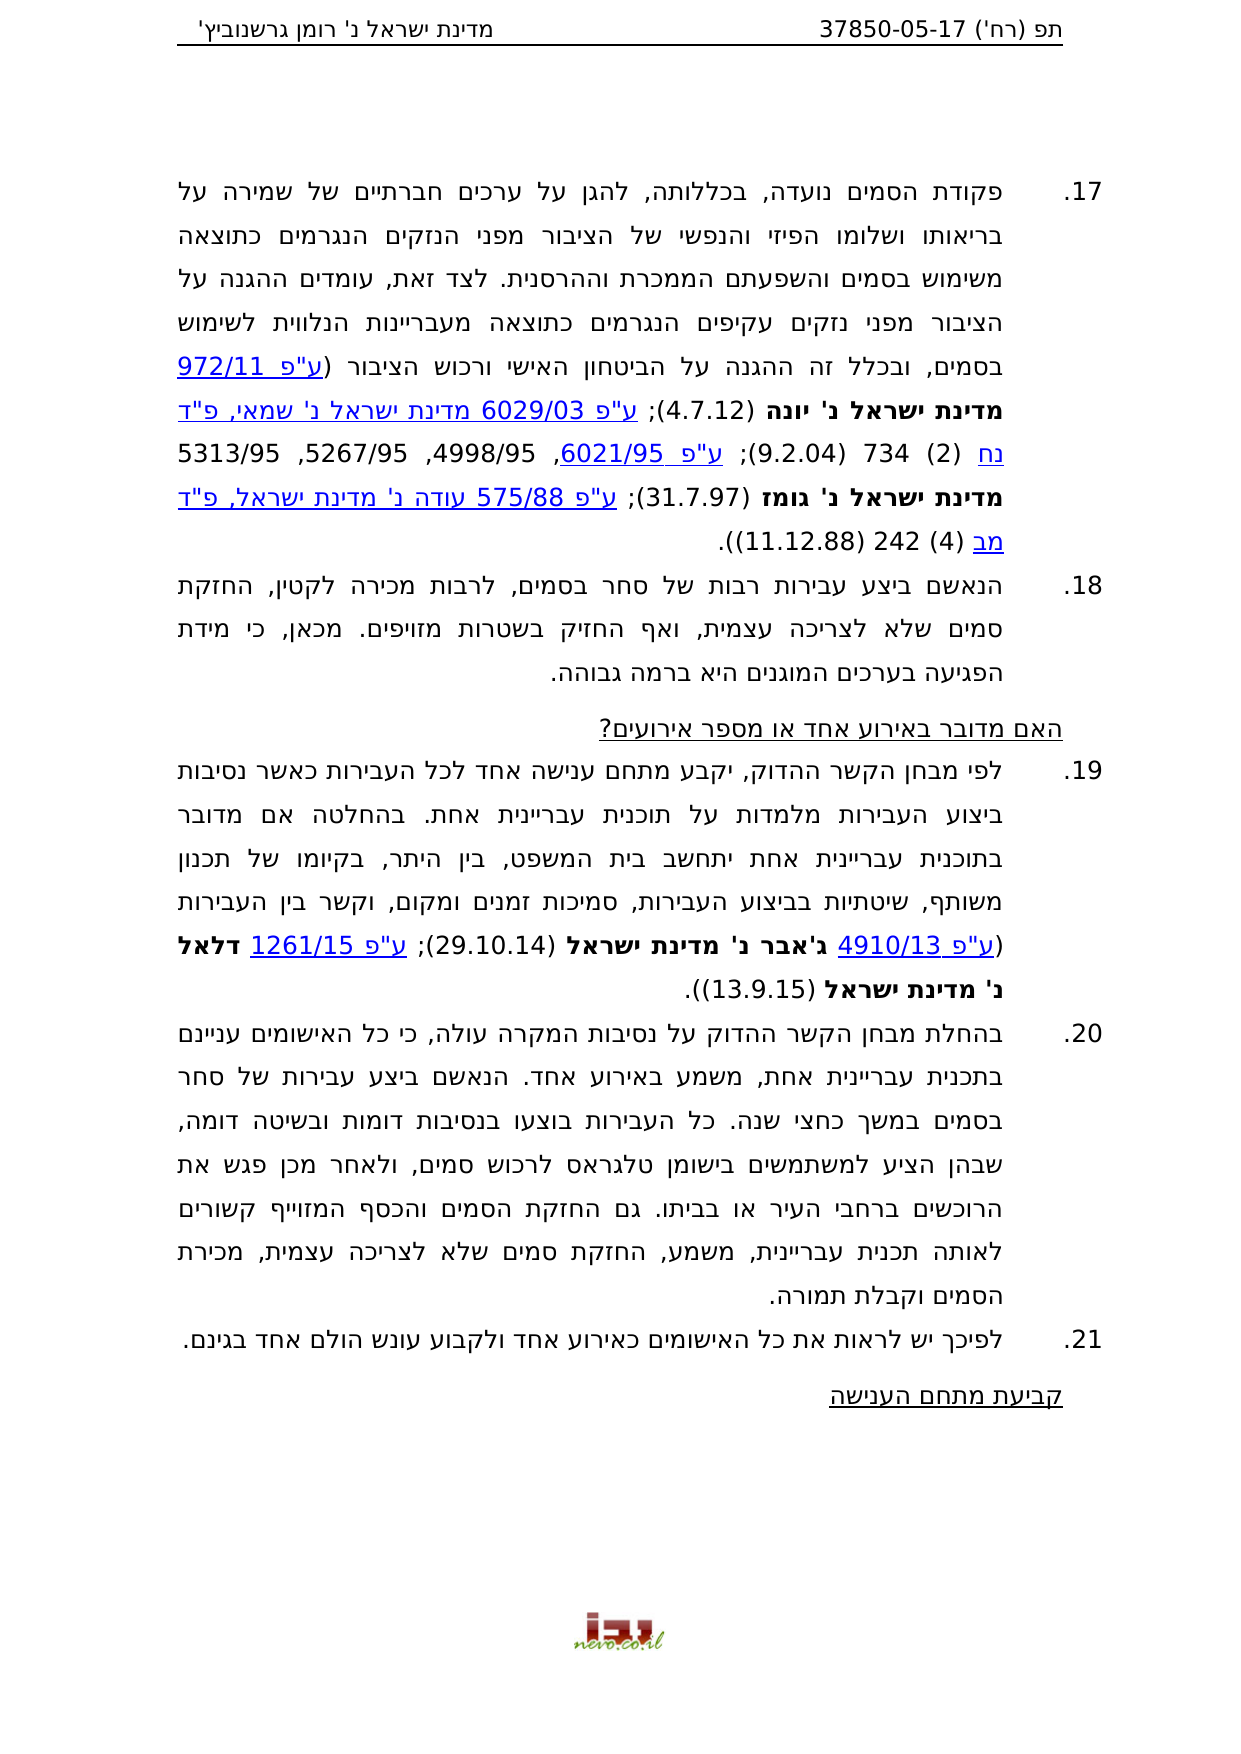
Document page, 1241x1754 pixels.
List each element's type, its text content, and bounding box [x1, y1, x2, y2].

list פקודת הסמים נועדה, בכללותה, להגן על ערכים חברתיים של שמירה על בריאותו ושלומו הפיזי והנפשי של הציבור מפני הנזקים הנגרמים כתוצאה משימוש בסמים והשפעתם הממכרת וההרסנית. לצד זאת, עומדים ההגנה על הציבור מפני נזקים עקיפים הנגרמים כתוצאה מעבריינות הנלווית לשימוש בסמים, ובכלל זה ההגנה על הביטחון האישי ורכוש הציבור (ע"פ 972/11 מדינת ישראל נ' יונה (4.7.12); ע"פ 6029/03 מדינת ישראל נ' שמאי, פ"ד נח (2) 734 (9.2.04); ע"פ 6021/95, 4998/95, 5267/95, 5313/95 מדינת ישראל נ' גומז (31.7.97); ע"פ 575/88 עודה נ' מדינת ישראל, פ"ד מב (4) 242 (11.12.88)). [177, 177, 1063, 556]
list לפיכך יש לראות את כל האישומים כאירוע אחד ולקבוע עונש הולם אחד בגינם. [177, 1325, 1063, 1354]
list לפי מבחן הקשר ההדוק, יקבע מתחם ענישה אחד לכל העבירות כאשר נסיבות ביצוע העבירות מלמדות על תוכנית עבריינית אחת. בהחלטה אם מדובר בתוכנית עבריינית אחת יתחשב בית המשפט, בין היתר, בקיומו של תכנון משותף, שיטתיות בביצוע העבירות, סמיכות זמנים ומקום, וקשר בין העבירות (ע"פ 4910/13 ג'אבר נ' מדינת ישראל (29.10.14); ע"פ 1261/15 דלאל נ' מדינת ישראל (13.9.15)). [177, 756, 1063, 1004]
list בהחלת מבחן הקשר ההדוק על נסיבות המקרה עולה, כי כל האישומים עניינם בתכנית עבריינית אחת, משמע באירוע אחד. הנאשם ביצע עבירות של סחר בסמים במשך כחצי שנה. כל העבירות בוצעו בנסיבות דומות ובשיטה דומה, שבהן הציע למשתמשים בישומן טלגראס לרכוש סמים, ולאחר מכן פגש את הרוכשים ברחבי העיר או בביתו. גם החזקת הסמים והכסף המזוייף קשורים לאותה תכנית עבריינית, משמע, החזקת סמים שלא לצריכה עצמית, מכירת הסמים וקבלת תמורה. [177, 1019, 1063, 1311]
list הנאשם ביצע עבירות רבות של סחר בסמים, לרבות מכירה לקטין, החזקת סמים שלא לצריכה עצמית, ואף החזיק בשטרות מזויפים. מכאן, כי מידת הפגיעה בערכים המוגנים היא ברמה גבוהה. [177, 571, 1063, 688]
picture [574, 1612, 666, 1651]
text האם מדובר באירוע אחד או מספר אירועים? [177, 715, 1063, 744]
text קביעת מתחם הענישה [177, 1381, 1063, 1411]
